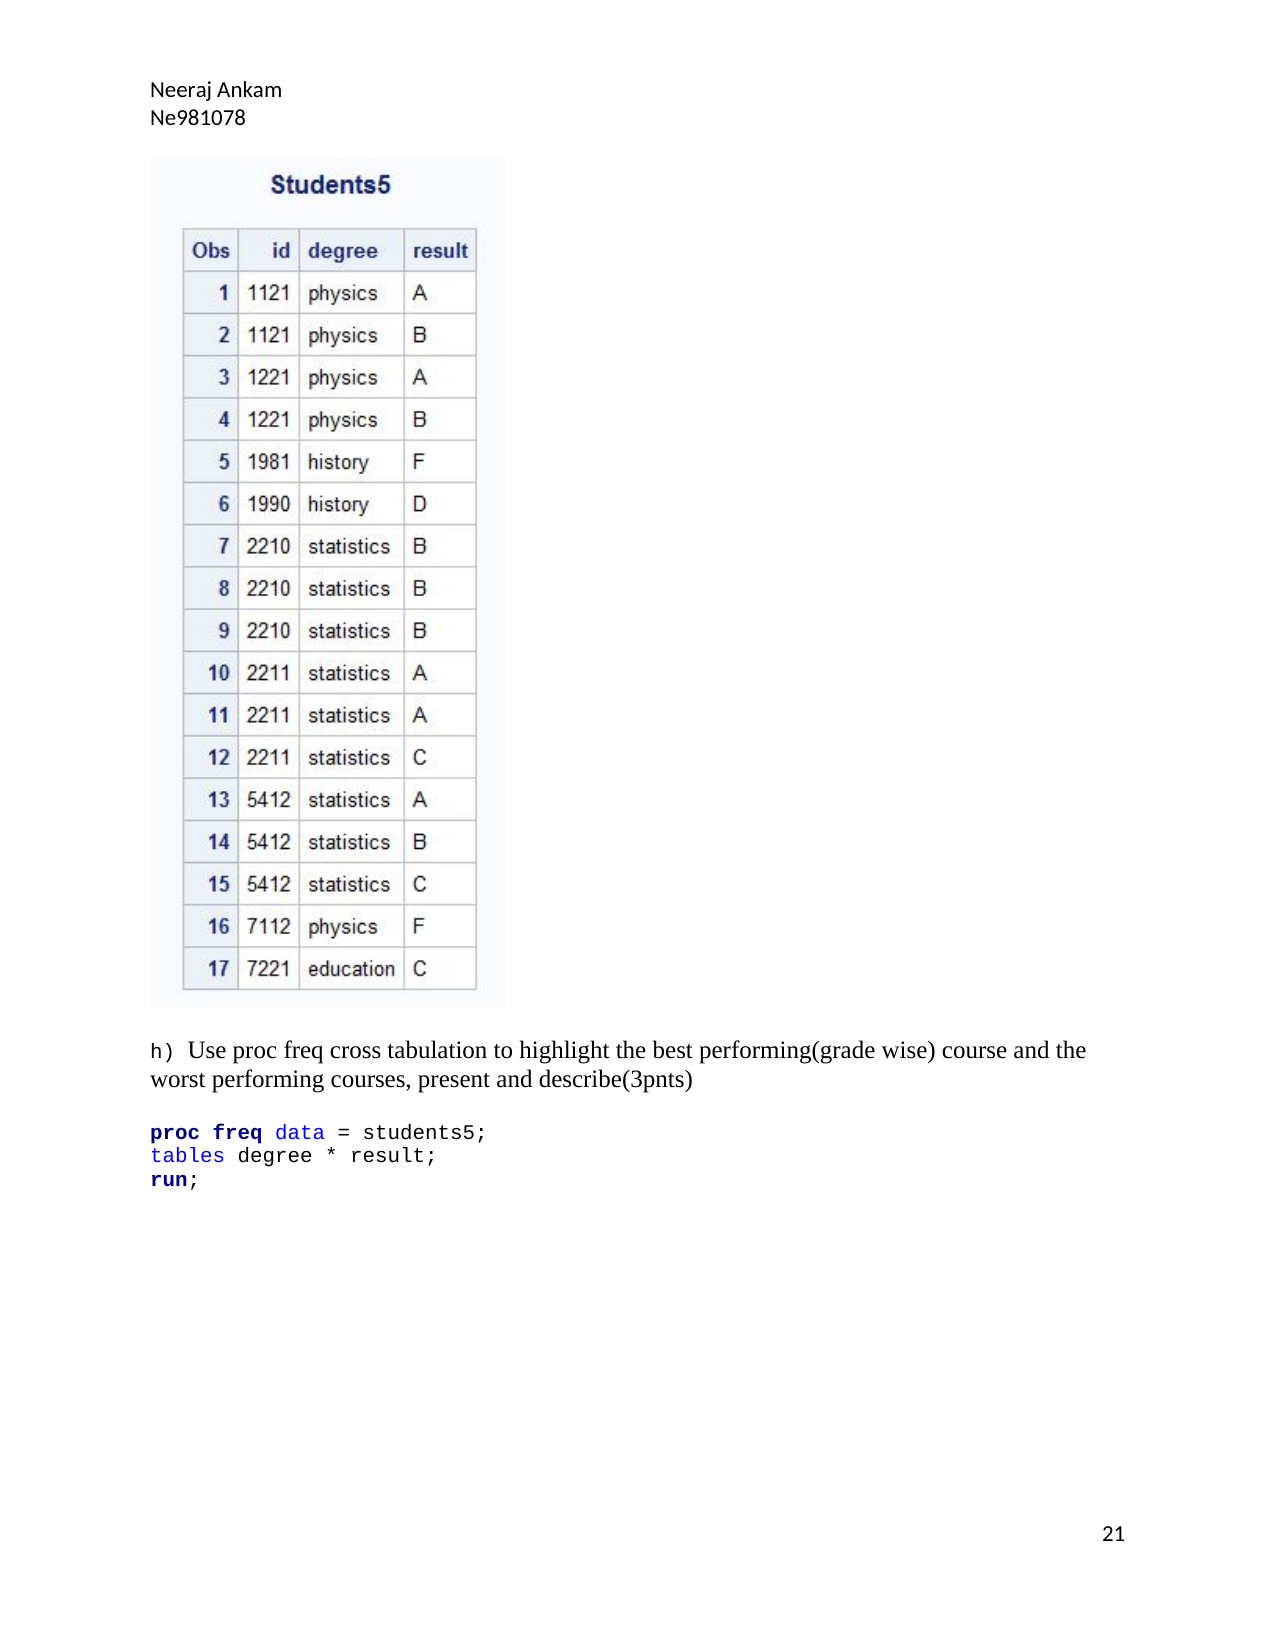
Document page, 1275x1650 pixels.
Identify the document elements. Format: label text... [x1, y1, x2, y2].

text run; [150, 1169, 1125, 1193]
text proc freq data = students5; [150, 1122, 1125, 1145]
picture [150, 159, 507, 1006]
text h) Use proc freq cross tabulation to highlight the best performing(grade wise) course and the worst performing courses, present and describe(3pnts) [150, 1035, 1125, 1093]
text tables degree * result; [150, 1145, 1125, 1169]
